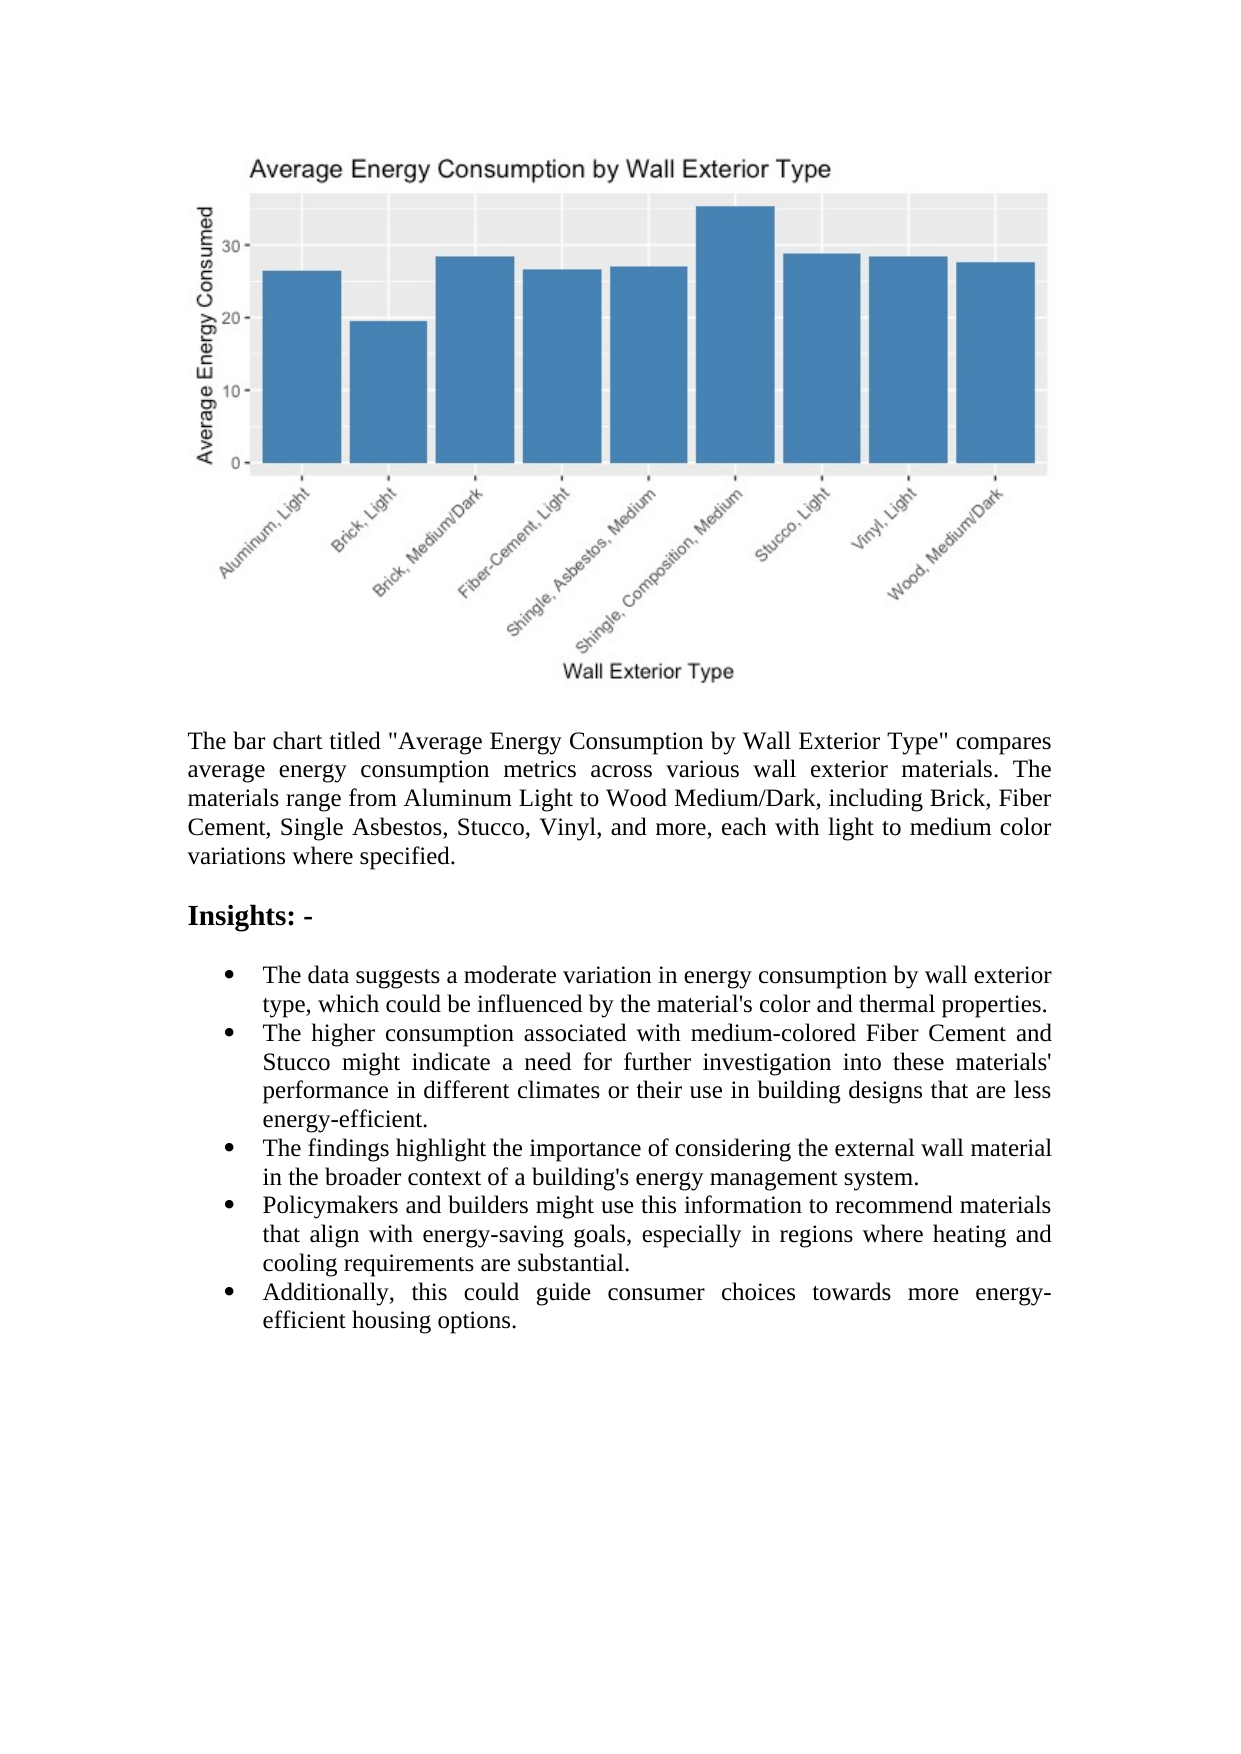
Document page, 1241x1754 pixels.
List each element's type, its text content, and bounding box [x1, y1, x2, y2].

text Insights: - [187, 898, 1053, 932]
text The bar chart titled "Average Energy Consumption by Wall Exterior Type" compares average energy consumption metrics across various wall exterior materials. The materials range from Aluminum Light to Wood Medium/Dark, including Brick, Fiber Cement, Single Asbestos, Stucco, Vinyl, and more, each with light to medium color variations where specified. [187, 726, 1053, 869]
list The data suggests a moderate variation in energy consumption by wall exterior type, which could be influenced by the material's color and thermal properties. [225, 961, 1053, 1018]
list The higher consumption associated with medium-colored Fiber Cement and Stucco might indicate a need for further investigation into these materials' performance in different climates or their use in building designs that are less energy-efficient. [225, 1018, 1053, 1133]
list The findings highlight the importance of considering the external wall material in the broader context of a building's energy management system. [225, 1133, 1053, 1191]
list Additionally, this could guide consumer choices towards more energy-efficient housing options. [225, 1277, 1053, 1334]
list Policymakers and builders might use this information to recommend materials that align with energy-saving goals, especially in regions where heating and cooling requirements are substantial. [225, 1191, 1053, 1277]
picture [187, 150, 1058, 693]
